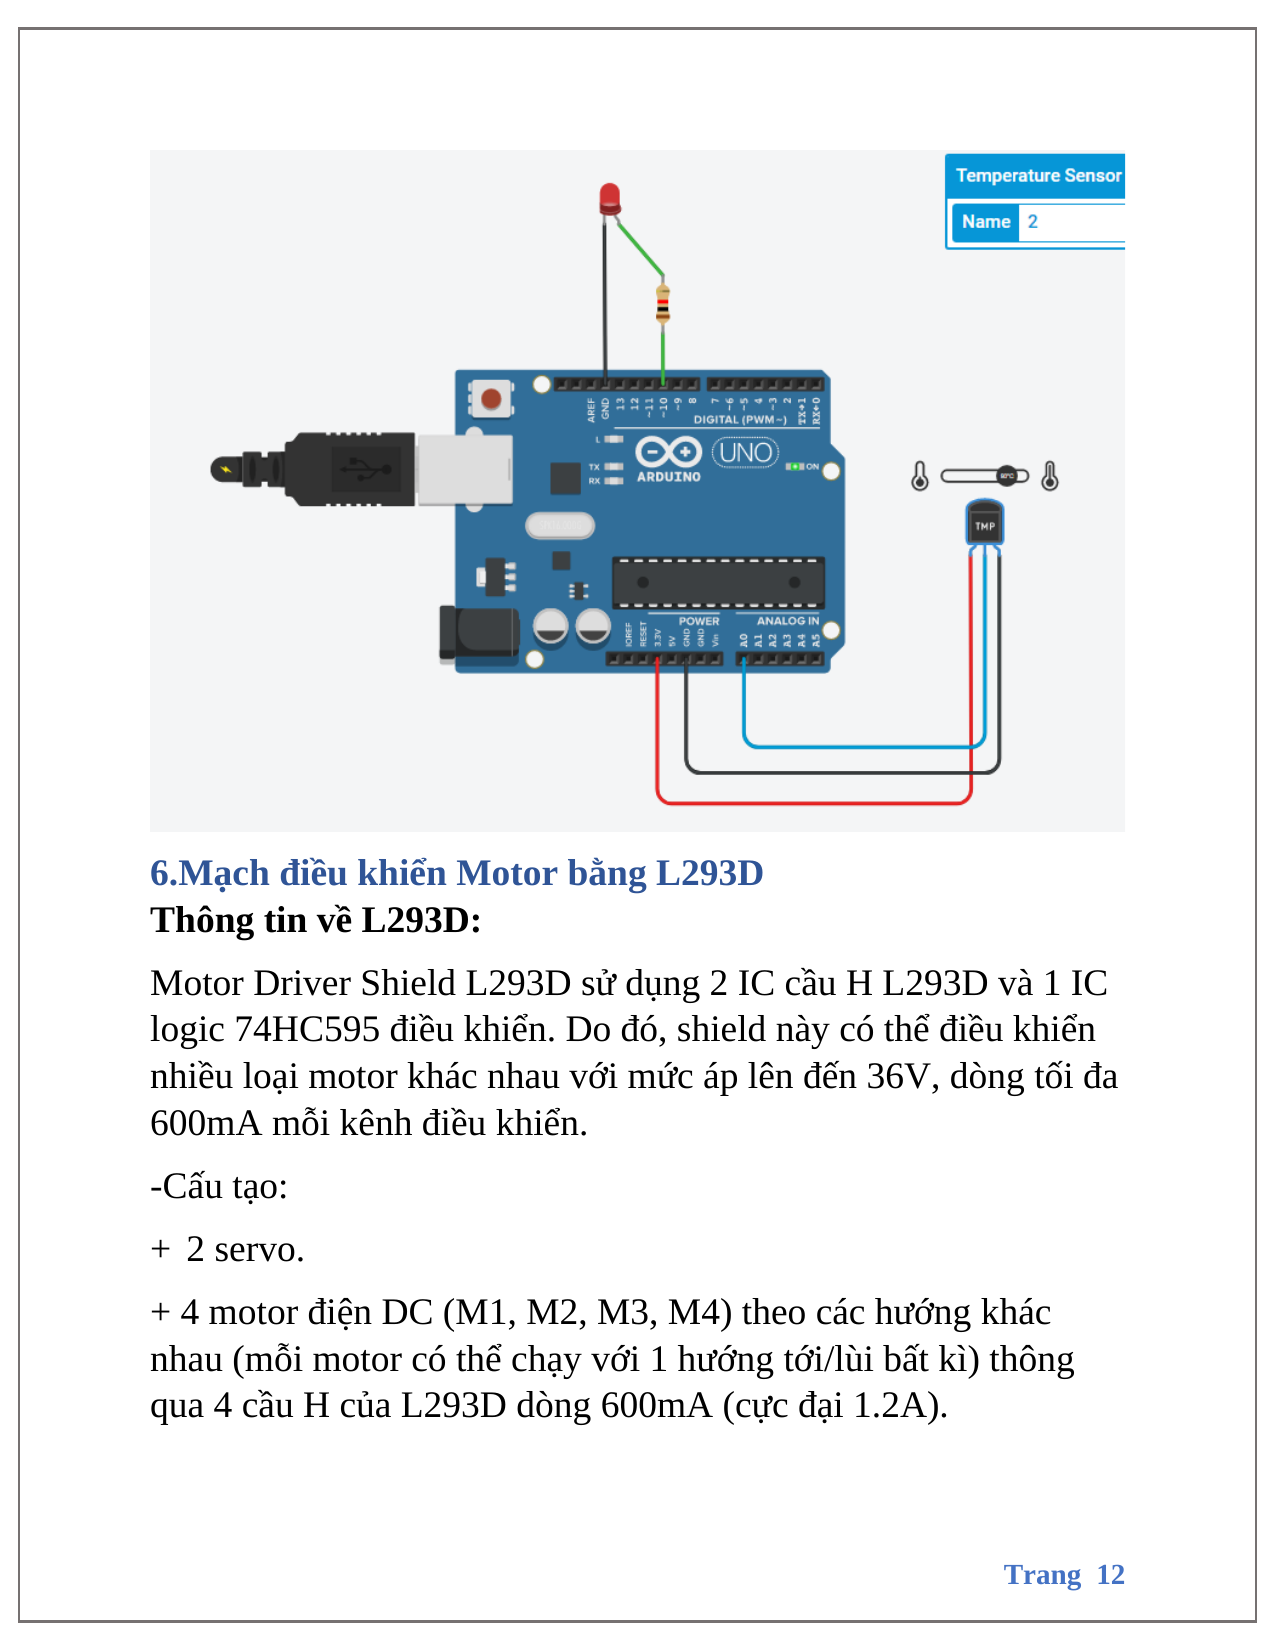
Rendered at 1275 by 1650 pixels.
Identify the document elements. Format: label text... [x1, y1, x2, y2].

picture [150, 150, 1125, 832]
text -Cấu tạo: [150, 1163, 1125, 1206]
picture [1066, 169, 1122, 181]
text + 4 motor điện DC (M1, M2, M3, M4) theo các hướng khác nhau (mỗi motor có thể chạy với 1 hướng tới/lùi bất kì) thông qua 4 cầu H của L293D dòng 600mA (cực đại 1.2A). [150, 1289, 1125, 1426]
text Motor Driver Shield L293D sử dụng 2 IC cầu H L293D và 1 IC logic 74HC595 điều khiển. Do đó, shield này có thể điều khiển nhiều loại motor khác nhau với mức áp lên đến 36V, dòng tối đa 600mA mỗi kênh điều khiển. [150, 960, 1125, 1143]
text + 2 servo. [150, 1226, 1125, 1269]
picture [1051, 172, 1060, 181]
subtitle 6.Mạch điều khiển Motor bằng L293D [150, 850, 1125, 893]
text Thông tin về L293D: [150, 897, 1125, 940]
picture [948, 199, 1125, 247]
picture [957, 169, 967, 181]
picture [967, 170, 1050, 185]
